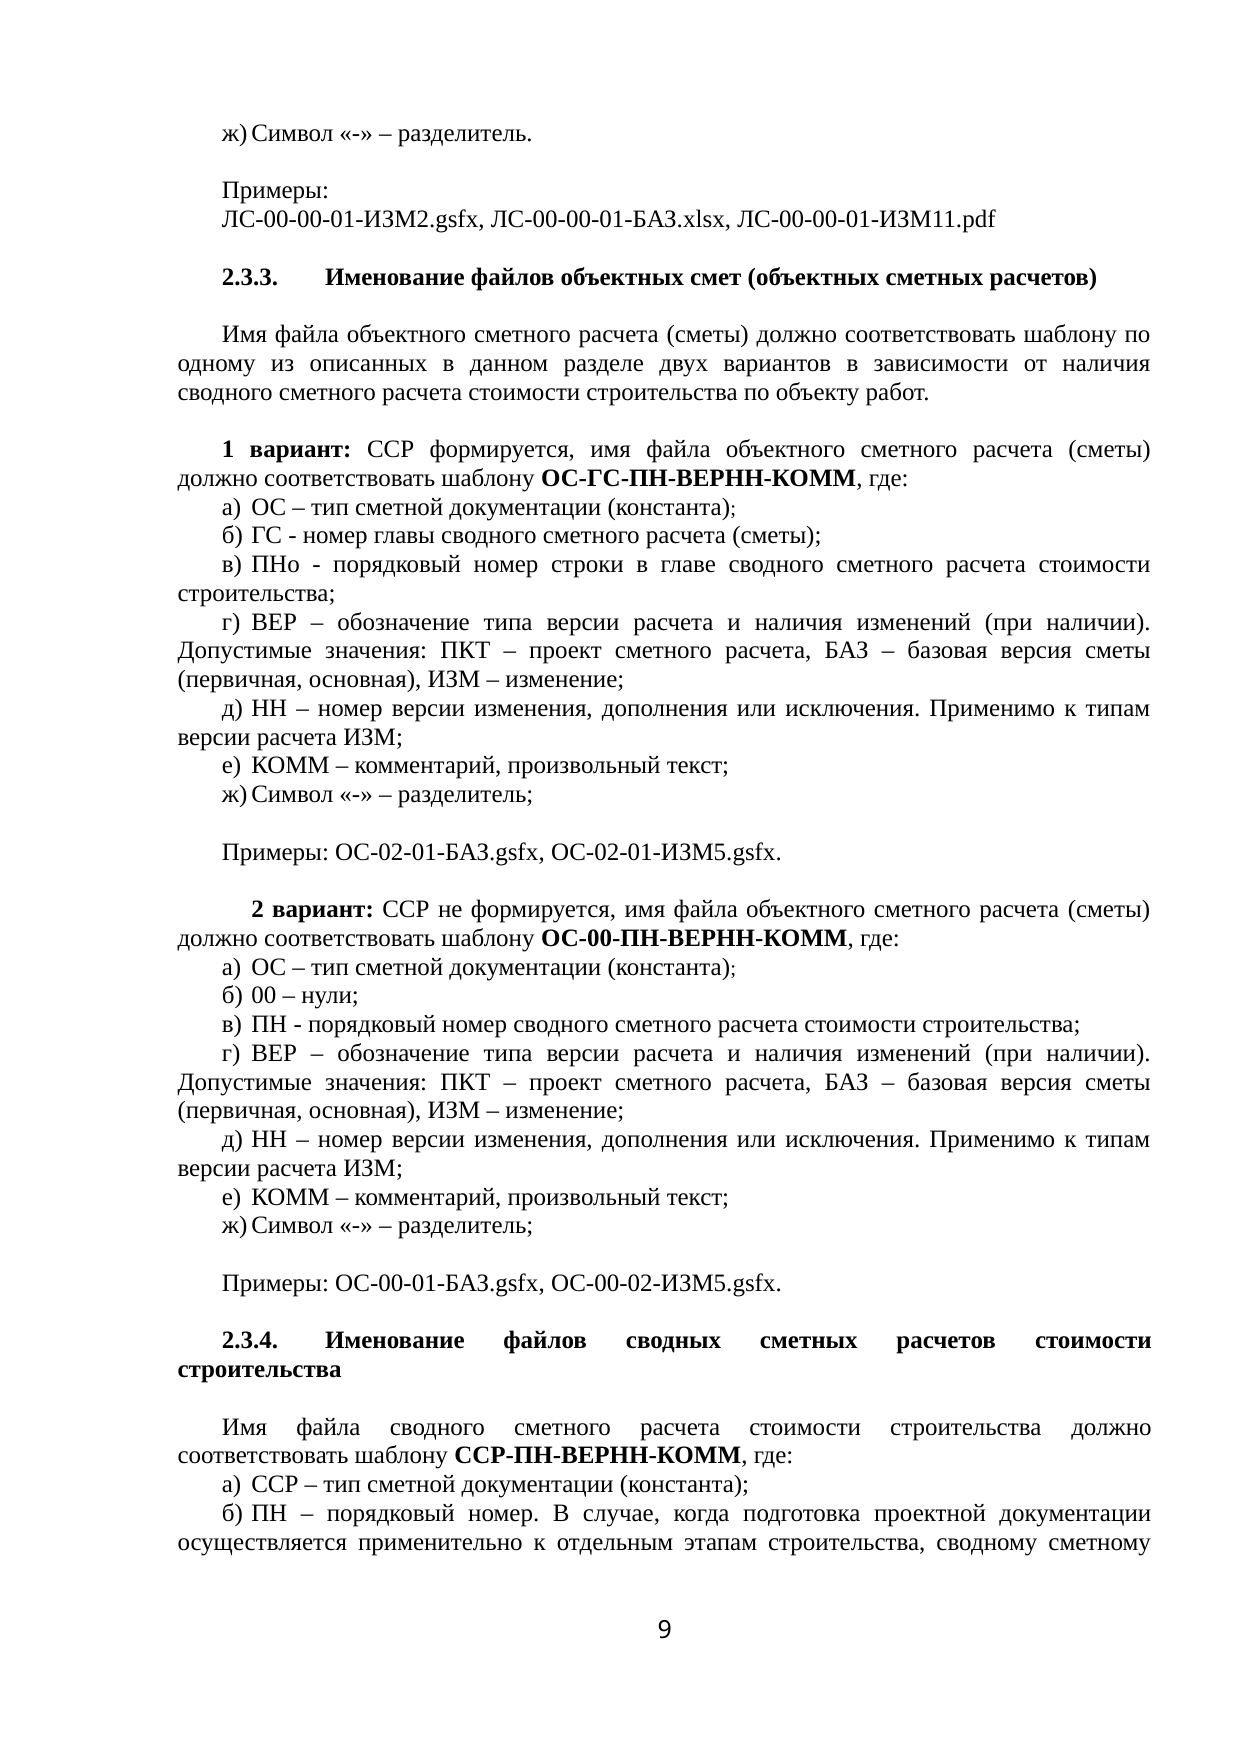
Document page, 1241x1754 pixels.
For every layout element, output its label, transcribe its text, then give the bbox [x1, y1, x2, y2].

text 2 вариант: ССР не формируется, имя файла объектного сметного расчета (сметы) должно соответствовать шаблону ОС-00-ПН-ВЕРНН-КОММ, где: [177, 866, 1152, 952]
list Символ «-» – разделитель. [177, 118, 1152, 147]
list КОММ – комментарий, произвольный текст; [177, 1182, 1152, 1211]
list НН – номер версии изменения, дополнения или исключения. Применимо к типам версии расчета ИЗМ; [177, 693, 1152, 751]
text Примеры: [177, 176, 1152, 204]
text 1 вариант: ССР формируется, имя файла объектного сметного расчета (сметы) должно соответствовать шаблону ОС-ГС-ПН-ВЕРНН-КОММ, где: [177, 434, 1152, 492]
list ССР – тип сметной документации (константа); [177, 1469, 1152, 1498]
list ОС – тип сметной документации (константа); [177, 952, 1152, 981]
list ГС - номер главы сводного сметного расчета (сметы); [177, 521, 1152, 549]
list ВЕР – обозначение типа версии расчета и наличия изменений (при наличии). Допустимые значения: ПКТ – проект сметного расчета, БАЗ – базовая версия сметы (первичная, основная), ИЗМ – изменение; [177, 607, 1152, 693]
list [177, 1498, 1152, 1556]
list 00 – нули; [177, 981, 1152, 1009]
text Имя файла объектного сметного расчета (сметы) должно соответствовать шаблону по одному из описанных в данном разделе двух вариантов в зависимости от наличия cводного сметного расчета стоимости строительства по объекту работ. [177, 319, 1152, 406]
text Примеры: ОС-00-01-БАЗ.gsfx, ОС-00-02-ИЗМ5.gsfx. [222, 1268, 1152, 1297]
list Символ «-» – разделитель; [177, 779, 1152, 808]
list ПНо - порядковый номер строки в главе сводного сметного расчета стоимости строительства; [177, 549, 1152, 607]
text Имя файла cводного сметного расчета стоимости строительства должно соответствовать шаблону ССР-ПН-ВЕРНН-КОММ, где: [177, 1412, 1152, 1469]
list Именование файлов объектных смет (объектных сметных расчетов) [177, 262, 1152, 291]
text Примеры: ОС-02-01-БАЗ.gsfx, ОС-02-01-ИЗМ5.gsfx. [177, 837, 1152, 866]
list Символ «-» – разделитель; [177, 1211, 1152, 1239]
list КОММ – комментарий, произвольный текст; [177, 751, 1152, 779]
list ОС – тип сметной документации (константа); [177, 492, 1152, 521]
list ВЕР – обозначение типа версии расчета и наличия изменений (при наличии). Допустимые значения: ПКТ – проект сметного расчета, БАЗ – базовая версия сметы (первичная, основная), ИЗМ – изменение; [177, 1038, 1152, 1124]
text ЛС-00-00-01-ИЗМ2.gsfx, ЛС-00-00-01-БАЗ.xlsx, ЛС-00-00-01-ИЗМ11.pdf [177, 204, 1152, 233]
list ПН - порядковый номер сводного сметного расчета стоимости строительства; [177, 1009, 1152, 1038]
list Именование файлов cводных сметных расчетов стоимости строительства [177, 1326, 1152, 1383]
list НН – номер версии изменения, дополнения или исключения. Применимо к типам версии расчета ИЗМ; [177, 1124, 1152, 1182]
